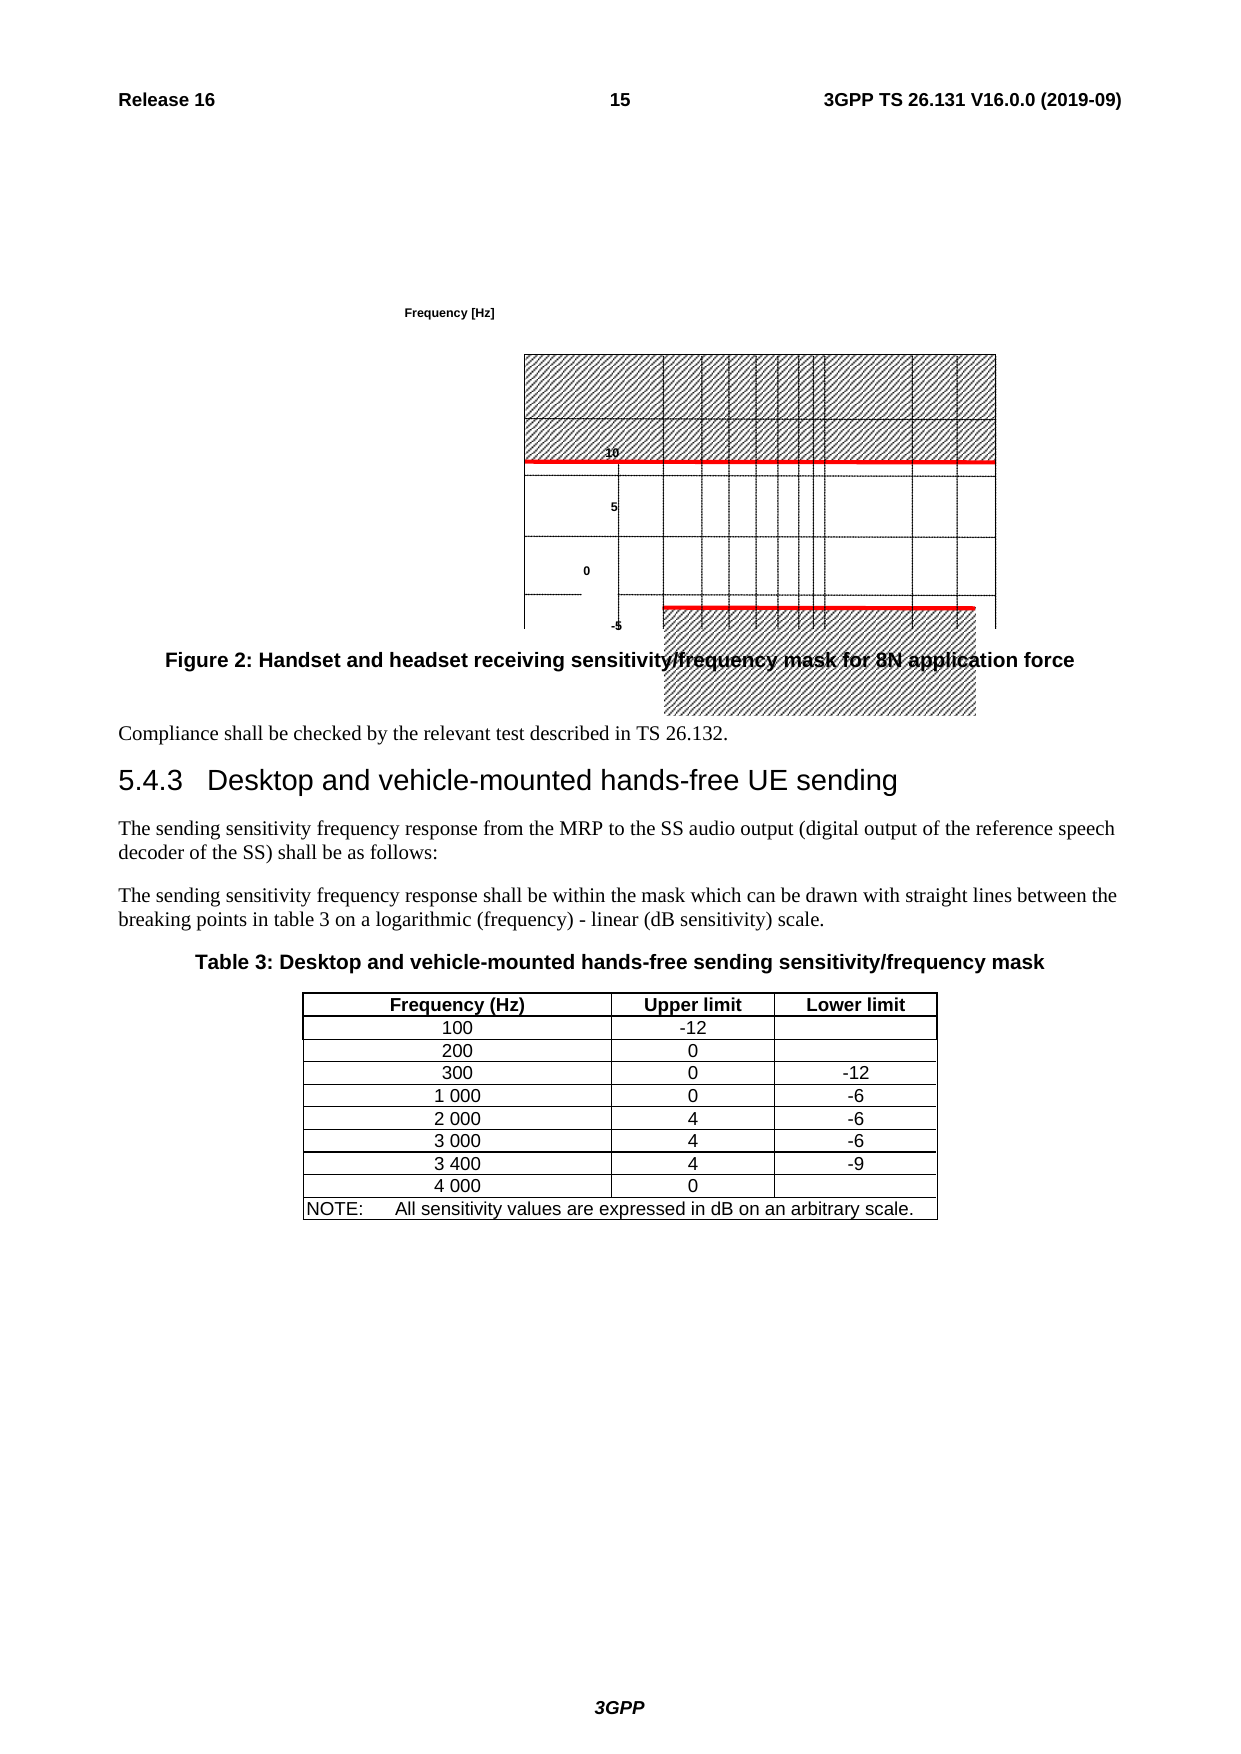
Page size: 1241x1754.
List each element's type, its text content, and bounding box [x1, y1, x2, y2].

table_cell 0 [612, 1175, 774, 1197]
table_cell -9 [775, 1151, 937, 1174]
table_cell 0 [612, 1040, 774, 1061]
table_cell 4 [612, 1130, 774, 1151]
table_cell 3 000 [304, 1130, 611, 1151]
table_cell [775, 1040, 937, 1061]
table_cell 1 000 [304, 1085, 611, 1106]
table_cell -6 [775, 1084, 937, 1106]
table_cell [775, 1174, 937, 1197]
table_cell -6 [775, 1129, 937, 1151]
table_header Upper limit [612, 994, 774, 1015]
table_cell 4 [612, 1153, 774, 1174]
text Table 3: Desktop and vehicle-mounted hands-free sending sensitivity/frequency mask [118, 949, 1122, 973]
table_header Frequency (Hz) [304, 994, 611, 1015]
table_cell 200 [304, 1040, 611, 1061]
table_cell -12 [612, 1017, 774, 1038]
table_cell -6 [775, 1106, 937, 1129]
table_cell 3 400 [304, 1153, 611, 1174]
subtitle 5.4.3 Desktop and vehicle-mounted hands-free UE sending [118, 763, 1122, 797]
table_cell 0 [612, 1062, 774, 1084]
table_cell NOTE: All sensitivity values are expressed in dB on an arbitrary scale. [304, 1197, 937, 1219]
table_cell -12 [775, 1061, 937, 1084]
table_cell 2 000 [304, 1107, 611, 1129]
table_cell 300 [304, 1062, 611, 1084]
text The sending sensitivity frequency response from the MRP to the SS audio output (digital output of the reference speech decoder of the SS) shall be as follows: [118, 816, 1122, 864]
text Figure 2: Handset and headset receiving sensitivity/frequency mask for 8N application force [118, 648, 664, 672]
table_header Lower limit [775, 994, 936, 1015]
table_cell 100 [304, 1017, 611, 1038]
table_cell 4 000 [304, 1175, 611, 1197]
table_cell [775, 1017, 936, 1038]
table_cell 0 [612, 1085, 774, 1106]
table_cell 4 [612, 1107, 774, 1129]
text Compliance shall be checked by the relevant test described in TS 26.132. [118, 721, 1122, 745]
text The sending sensitivity frequency response shall be within the mask which can be drawn with straight lines between the breaking points in table 3 on a logarithmic (frequency) - linear (dB sensitivity) scale. [118, 883, 1122, 931]
